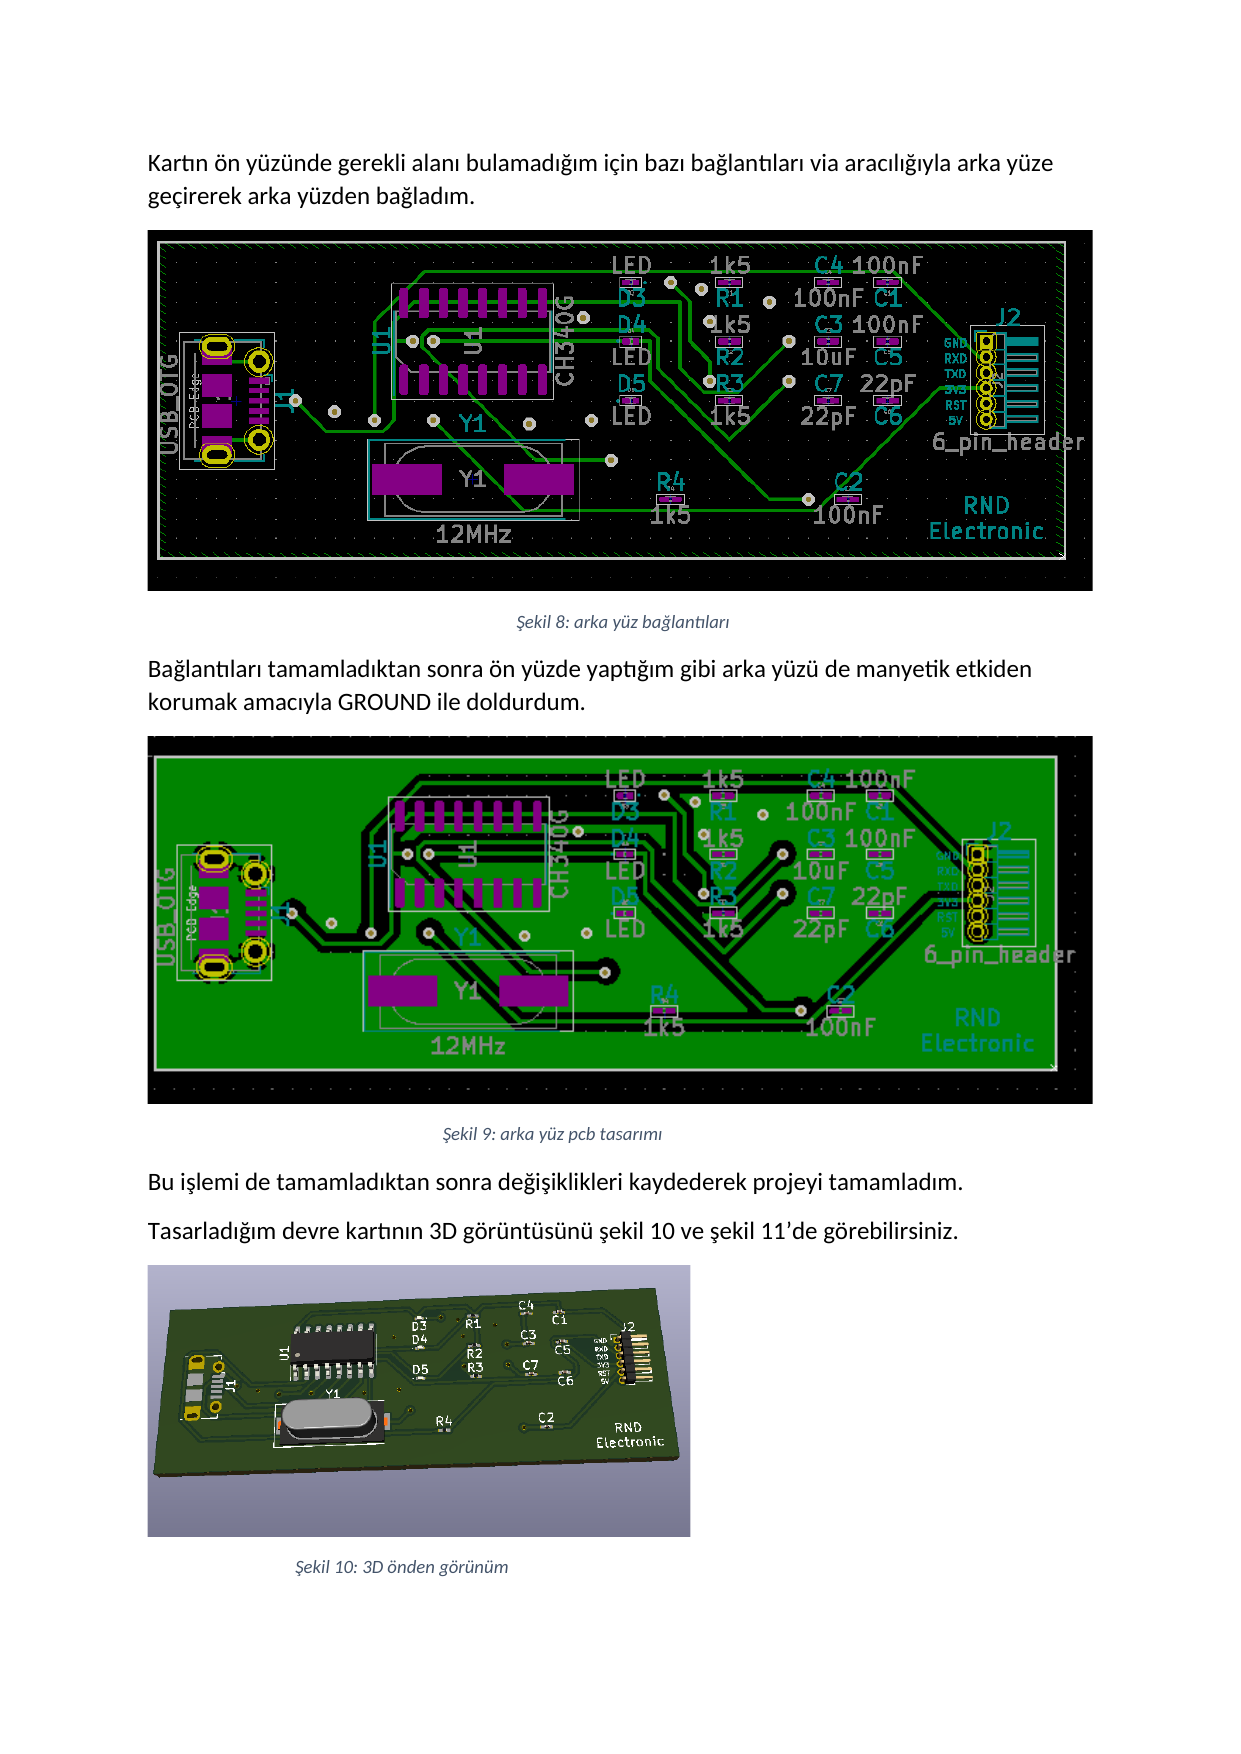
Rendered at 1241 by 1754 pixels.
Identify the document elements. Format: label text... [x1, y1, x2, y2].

text Bağlantıları tamamladıktan sonra ön yüzde yaptığım gibi arka yüzü de manyetik etkiden korumak amacıyla GROUND ile doldurdum. [148, 654, 1093, 717]
text Tasarladığım devre kartının 3D görüntüsünü şekil 10 ve şekil 11’de görebilirsiniz. [148, 1216, 1093, 1246]
text Bu işlemi de tamamladıktan sonra değişiklikleri kaydederek projeyi tamamladım. [148, 1166, 1093, 1196]
picture [147, 736, 1093, 1104]
picture [147, 230, 1093, 591]
text Şekil 10: 3D önden görünüm [221, 1555, 1093, 1578]
picture [147, 1265, 691, 1537]
text Şekil 8: arka yüz bağlantıları [443, 610, 1093, 633]
text Şekil 9: arka yüz pcb tasarımı [369, 1122, 1093, 1145]
text Kartın ön yüzünde gerekli alanı bulamadığım için bazı bağlantıları via aracılığıyla arka yüze geçirerek arka yüzden bağladım. [148, 148, 1093, 211]
